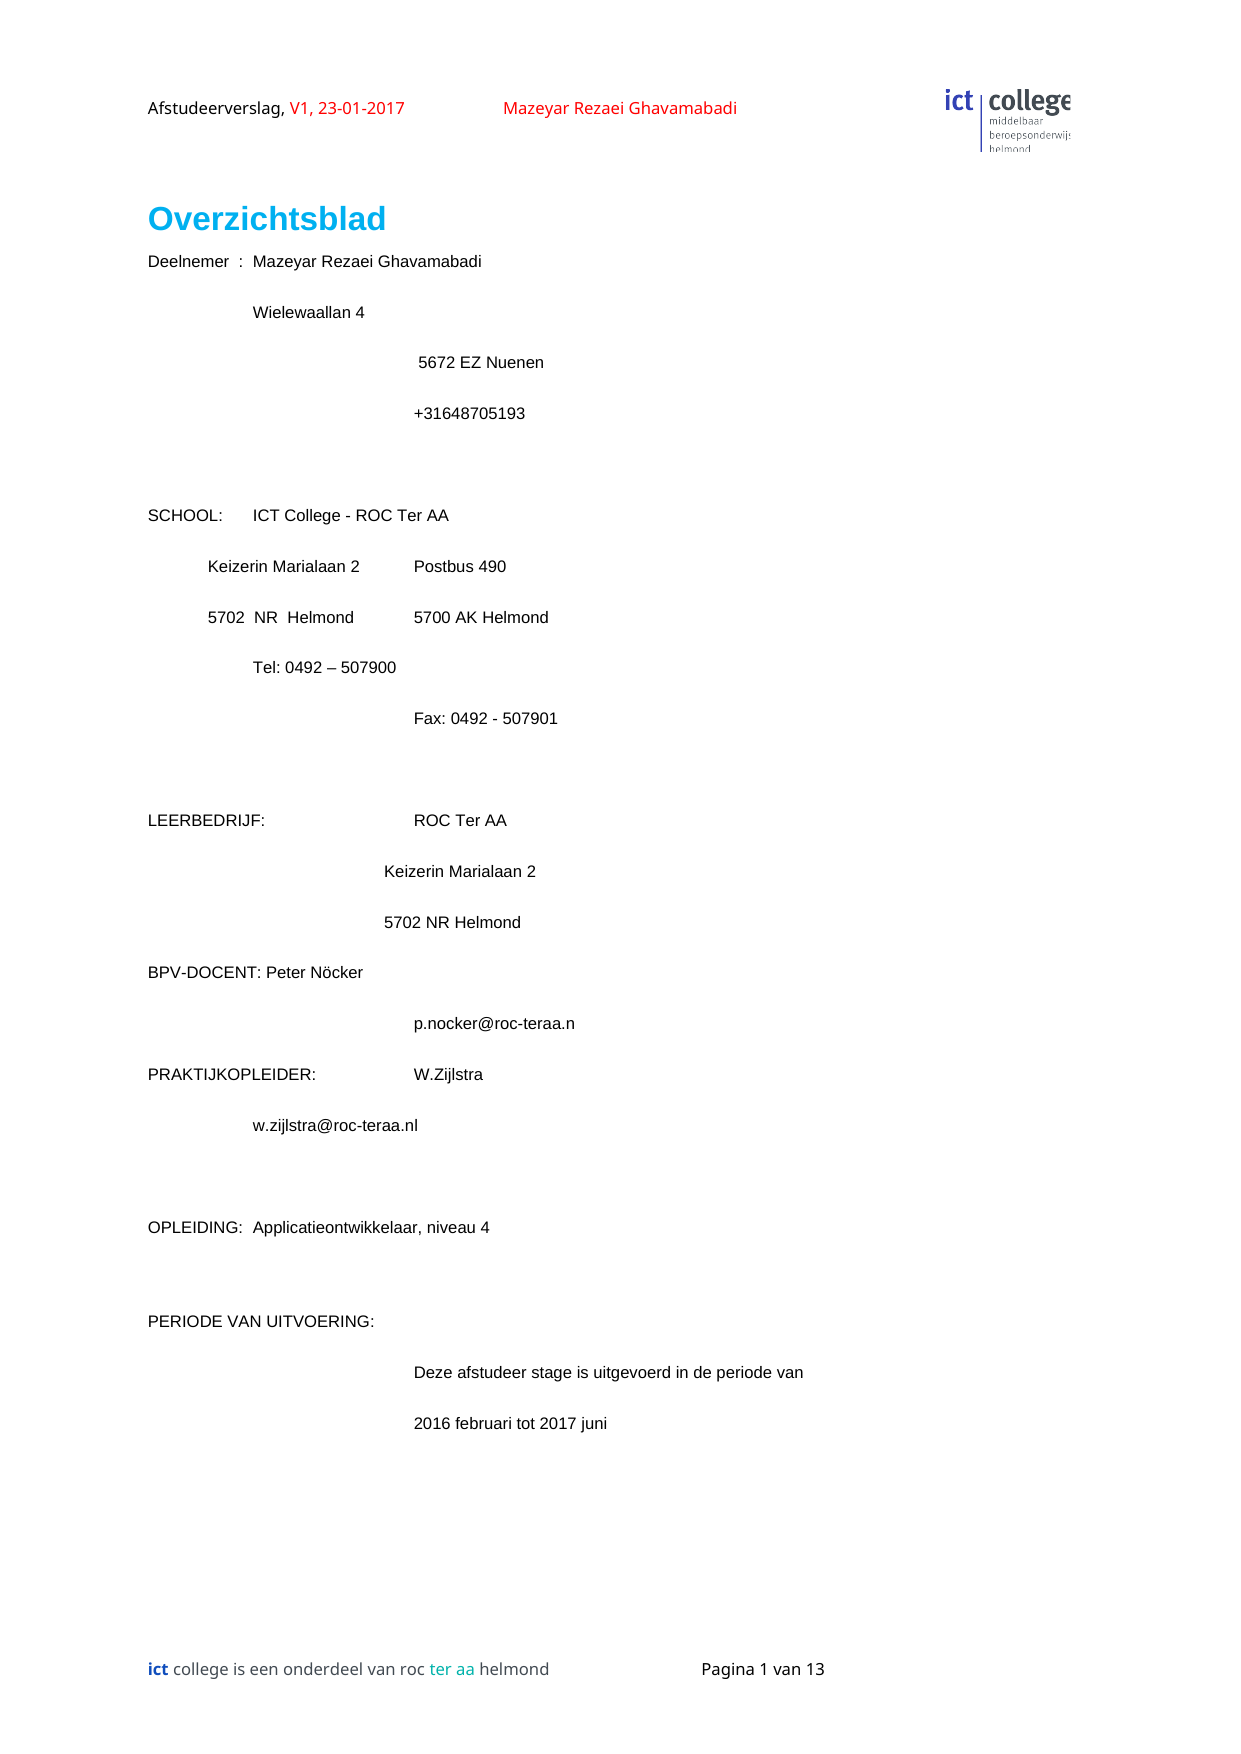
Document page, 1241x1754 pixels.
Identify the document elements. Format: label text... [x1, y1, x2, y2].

subtitle Overzichtsblad [148, 199, 1093, 237]
text Keizerin Marialaan 2 [148, 853, 1093, 883]
text 5702 NR Helmond [148, 904, 1093, 934]
text Deze afstudeer stage is uitgevoerd in de periode van [148, 1354, 1093, 1384]
text +31648705193 [148, 396, 1093, 426]
text Periode van uitvoering: [148, 1303, 1093, 1333]
picture [945, 89, 1071, 152]
text LEERBEDRIJF: ROC Ter AA [148, 802, 1093, 832]
text 5672 EZ Nuenen [148, 345, 1093, 375]
text OPLEIDING: Applicatieontwikkelaar, niveau 4 [148, 1209, 1093, 1239]
text Tel: 0492 – 507900 [148, 650, 1093, 680]
text w.zijlstra@roc-teraa.nl [148, 1107, 1093, 1137]
text 5702 NR Helmond 5700 AK Helmond [148, 599, 1093, 629]
text Keizerin Marialaan 2 Postbus 490 [148, 548, 1093, 578]
text p.nocker@roc-teraa.n [148, 1006, 1093, 1036]
text 2016 februari tot 2017 juni [148, 1405, 1093, 1435]
text BPV-DOCENT: Peter Nöcker [148, 955, 1093, 985]
text Wielewaallan 4 [148, 294, 1093, 324]
text SCHOOL: ICT College - ROC Ter AA [148, 497, 1093, 527]
text Deelnemer : Mazeyar Rezaei Ghavamabadi [148, 243, 1093, 273]
text PRAKTIJKOPLEIDER: W.Zijlstra [148, 1057, 1093, 1087]
text Fax: 0492 - 507901 [148, 701, 1093, 731]
